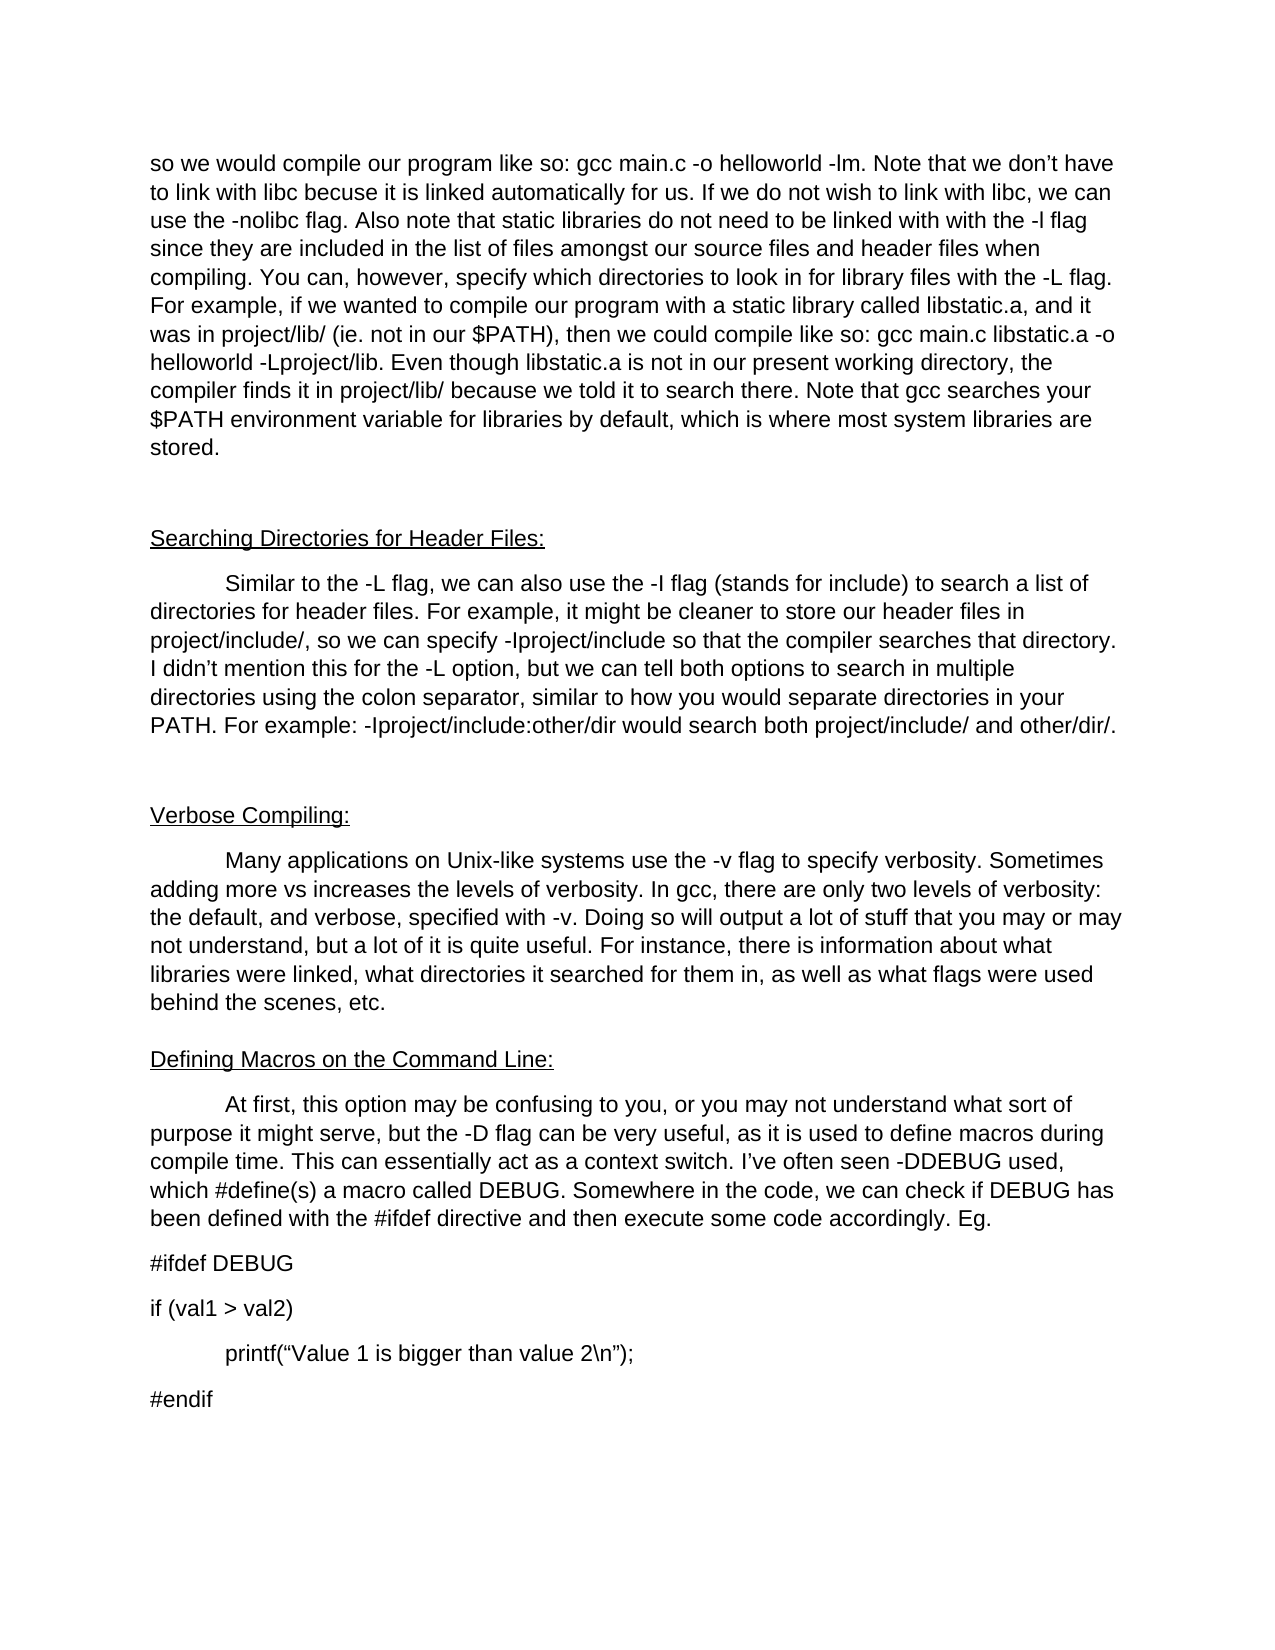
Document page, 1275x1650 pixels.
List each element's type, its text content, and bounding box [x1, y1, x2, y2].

list #endif [150, 1386, 1125, 1412]
list Verbose Compiling: [150, 802, 1125, 828]
list Similar to the -L flag, we can also use the -I flag (stands for include) to search a list of directories for header files. For example, it might be cleaner to store our header files in project/include/, so we can specify -Iproject/include so that the compiler searches that directory. I didn’t mention this for the -L option, but we can tell both options to search in multiple directories using the colon separator, similar to how you would separate directories in your PATH. For example: -Iproject/include:other/dir would search both project/include/ and other/dir/. [150, 570, 1125, 738]
list if (val1 > val2) [150, 1295, 1125, 1322]
list printf(“Value 1 is bigger than value 2\n”); [150, 1340, 1125, 1367]
list Many applications on Unix-like systems use the -v flag to specify verbosity. Sometimes adding more vs increases the levels of verbosity. In gcc, there are only two levels of verbosity: the default, and verbose, specified with -v. Doing so will output a lot of stuff that you may or may not understand, but a lot of it is quite useful. For instance, there is information about what libraries were linked, what directories it searched for them in, as well as what flags were used behind the scenes, etc. Defining Macros on the Command Line: [150, 847, 1125, 1073]
list Searching Directories for Header Files: [150, 524, 1125, 551]
list #ifdef DEBUG [150, 1250, 1125, 1277]
